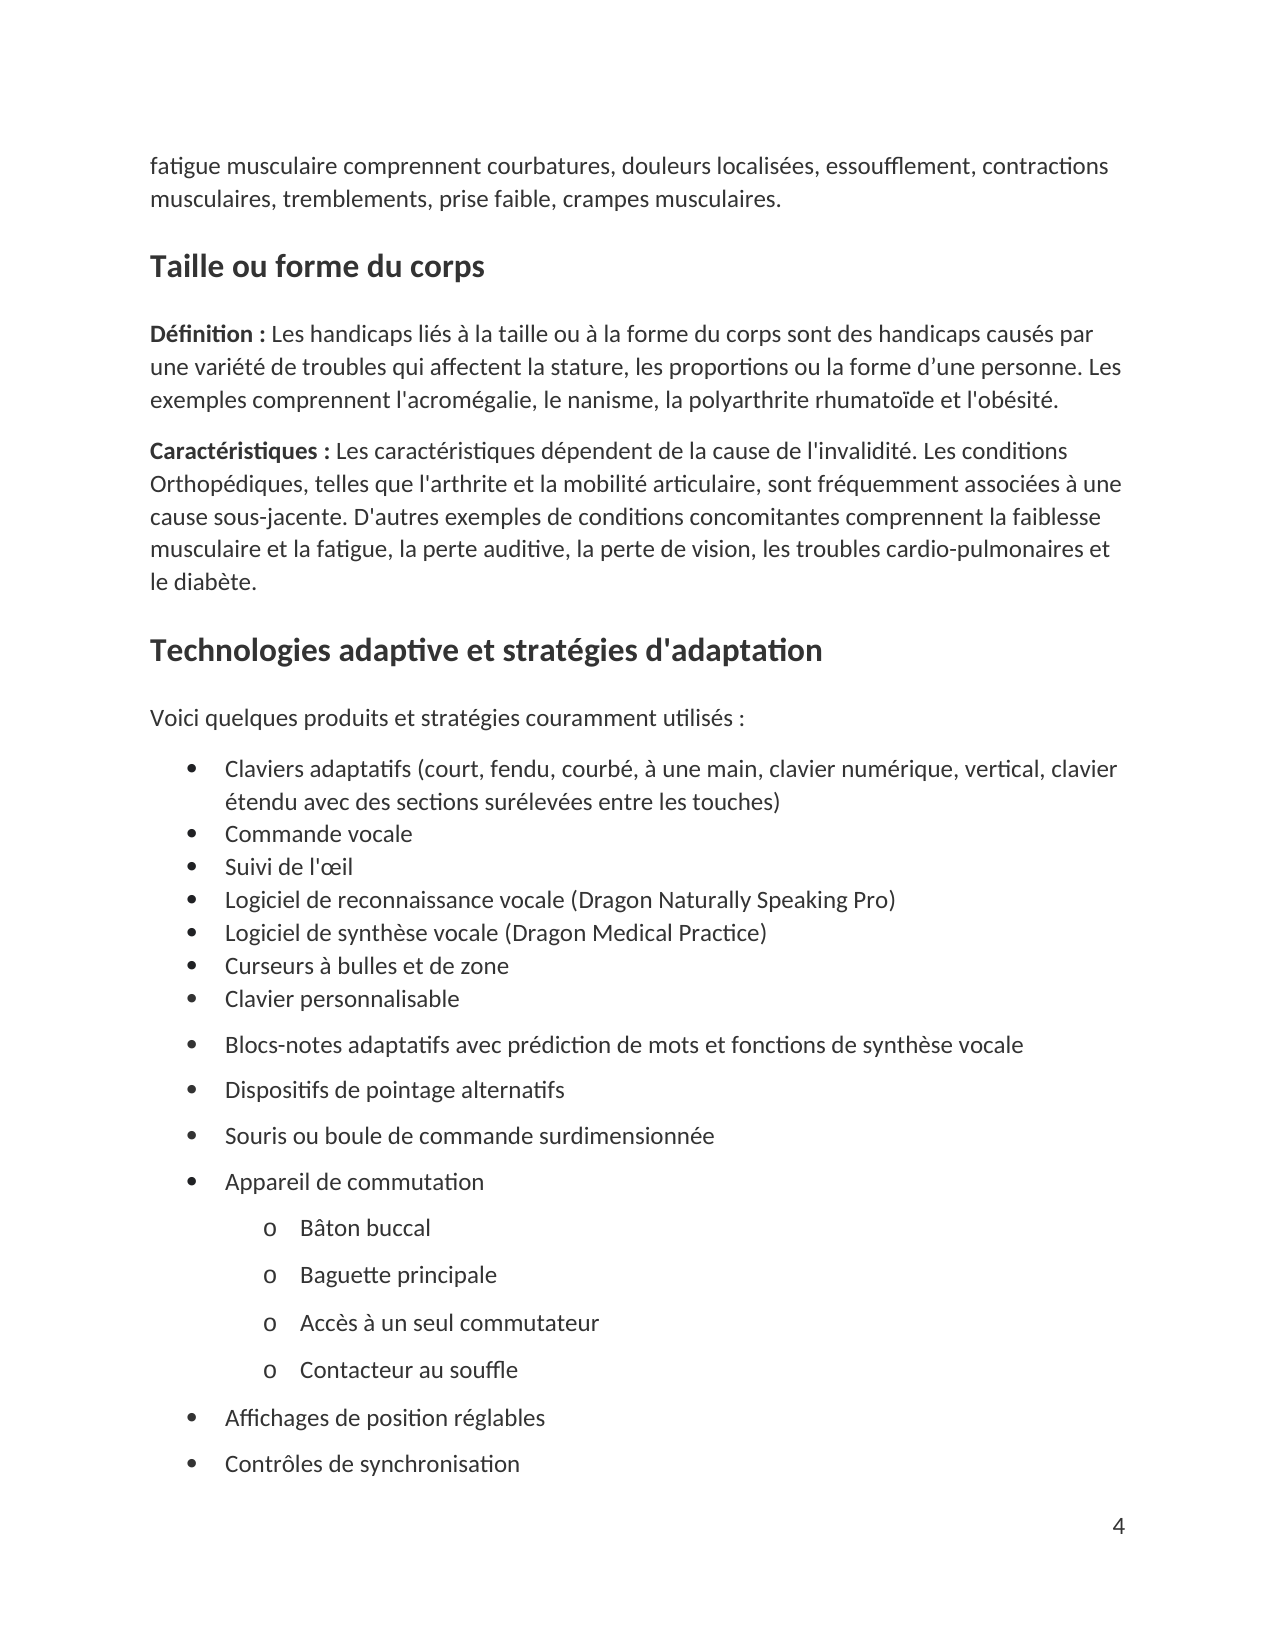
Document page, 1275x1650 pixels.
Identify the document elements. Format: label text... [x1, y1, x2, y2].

text Définition : Les handicaps liés à la taille ou à la forme du corps sont des handicaps causés par une variété de troubles qui affectent la stature, les proportions ou la forme d’une personne. Les exemples comprennent l'acromégalie, le nanisme, la polyarthrite rhumatoïde et l'obésité. [150, 318, 1125, 414]
list Souris ou boule de commande surdimensionnée [187, 1120, 1125, 1151]
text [150, 150, 1125, 213]
list Claviers adaptatifs (court, fendu, courbé, à une main, clavier numérique, vertical, clavier étendu avec des sections surélevées entre les touches) [187, 753, 1125, 816]
list Curseurs à bulles et de zone [187, 950, 1125, 981]
list Blocs-notes adaptatifs avec prédiction de mots et fonctions de synthèse vocale [187, 1029, 1125, 1059]
list Baguette principale [262, 1259, 1125, 1291]
subtitle Taille ou forme du corps [150, 245, 1125, 286]
list Clavier personnalisable [187, 983, 1125, 1014]
subtitle Technologies adaptive et stratégies d'adaptation [150, 629, 1125, 669]
list Accès à un seul commutateur [262, 1307, 1125, 1339]
list Affichages de position réglables [187, 1402, 1125, 1433]
text Caractéristiques : Les caractéristiques dépendent de la cause de l'invalidité. Les conditions Orthopédiques, telles que l'arthrite et la mobilité articulaire, sont fréquemment associées à une cause sous-jacente. D'autres exemples de conditions concomitantes comprennent la faiblesse musculaire et la fatigue, la perte auditive, la perte de vision, les troubles cardio-pulmonaires et le diabète. [150, 435, 1125, 597]
text Voici quelques produits et stratégies couramment utilisés : [150, 702, 1125, 732]
list Commande vocale [187, 818, 1125, 849]
list Appareil de commutation [187, 1166, 1125, 1197]
list Contrôles de synchronisation [187, 1448, 1125, 1478]
list Bâton buccal [262, 1212, 1125, 1243]
list Logiciel de synthèse vocale (Dragon Medical Practice) [187, 917, 1125, 948]
list Suivi de l'œil [187, 851, 1125, 882]
list Contacteur au souffle [262, 1354, 1125, 1386]
list Logiciel de reconnaissance vocale (Dragon Naturally Speaking Pro) [187, 884, 1125, 915]
list Dispositifs de pointage alternatifs [187, 1074, 1125, 1105]
